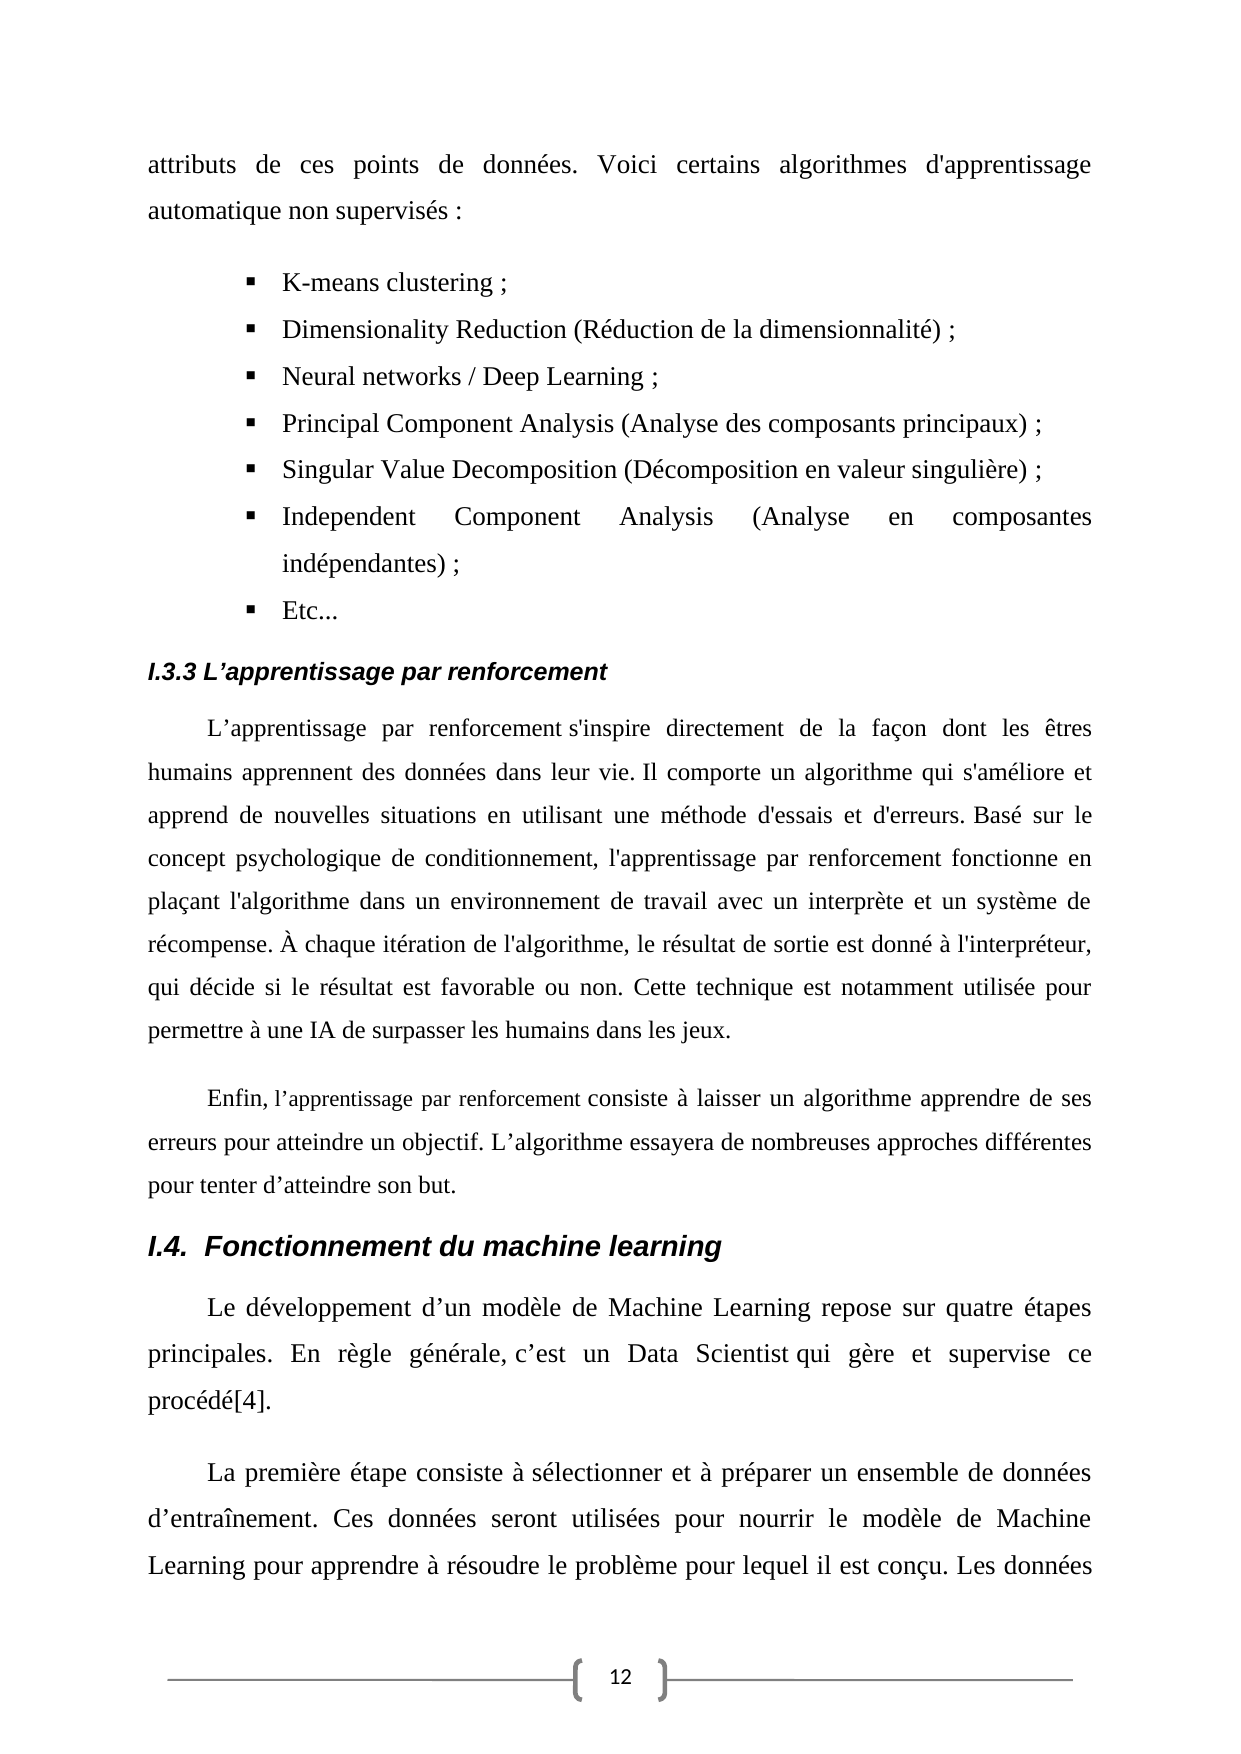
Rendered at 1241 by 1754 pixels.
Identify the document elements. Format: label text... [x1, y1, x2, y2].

list Principal Component Analysis (Analyse des composants principaux) ; [244, 407, 1092, 438]
text Le développement d’un modèle de Machine Learning repose sur quatre étapes principales. En règle générale, c’est un Data Scientist qui gère et supervise ce procédé[4]. [148, 1291, 1092, 1415]
list Singular Value Decomposition (Décomposition en valeur singulière) ; [244, 453, 1092, 485]
subtitle I.4. Fonctionnement du machine learning [148, 1229, 1092, 1263]
list Etc... [244, 594, 1092, 625]
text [148, 148, 1092, 226]
list K-means clustering ; [244, 266, 1092, 297]
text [148, 1456, 1092, 1580]
text L’apprentissage par renforcement s'inspire directement de la façon dont les êtres humains apprennent des données dans leur vie. Il comporte un algorithme qui s'améliore et apprend de nouvelles situations en utilisant une méthode d'essais et d'erreurs. Basé sur le concept psychologique de conditionnement, l'apprentissage par renforcement fonctionne en plaçant l'algorithme dans un environnement de travail avec un interprète et un système de récompense. À chaque itération de l'algorithme, le résultat de sortie est donné à l'interpréteur, qui décide si le résultat est favorable ou non. Cette technique est notamment utilisée pour permettre à une IA de surpasser les humains dans les jeux. [148, 713, 1092, 1044]
text Enfin, l’apprentissage par renforcement consiste à laisser un algorithme apprendre de ses erreurs pour atteindre un objectif. L’algorithme essayera de nombreuses approches différentes pour tenter d’atteindre son but. [148, 1083, 1092, 1198]
list Independent Component Analysis (Analyse en composantes indépendantes) ; [244, 500, 1092, 578]
list Neural networks / Deep Learning ; [244, 360, 1092, 391]
list Dimensionality Reduction (Réduction de la dimensionnalité) ; [244, 313, 1092, 344]
subtitle I.3.3 L’apprentissage par renforcement [148, 657, 1092, 686]
